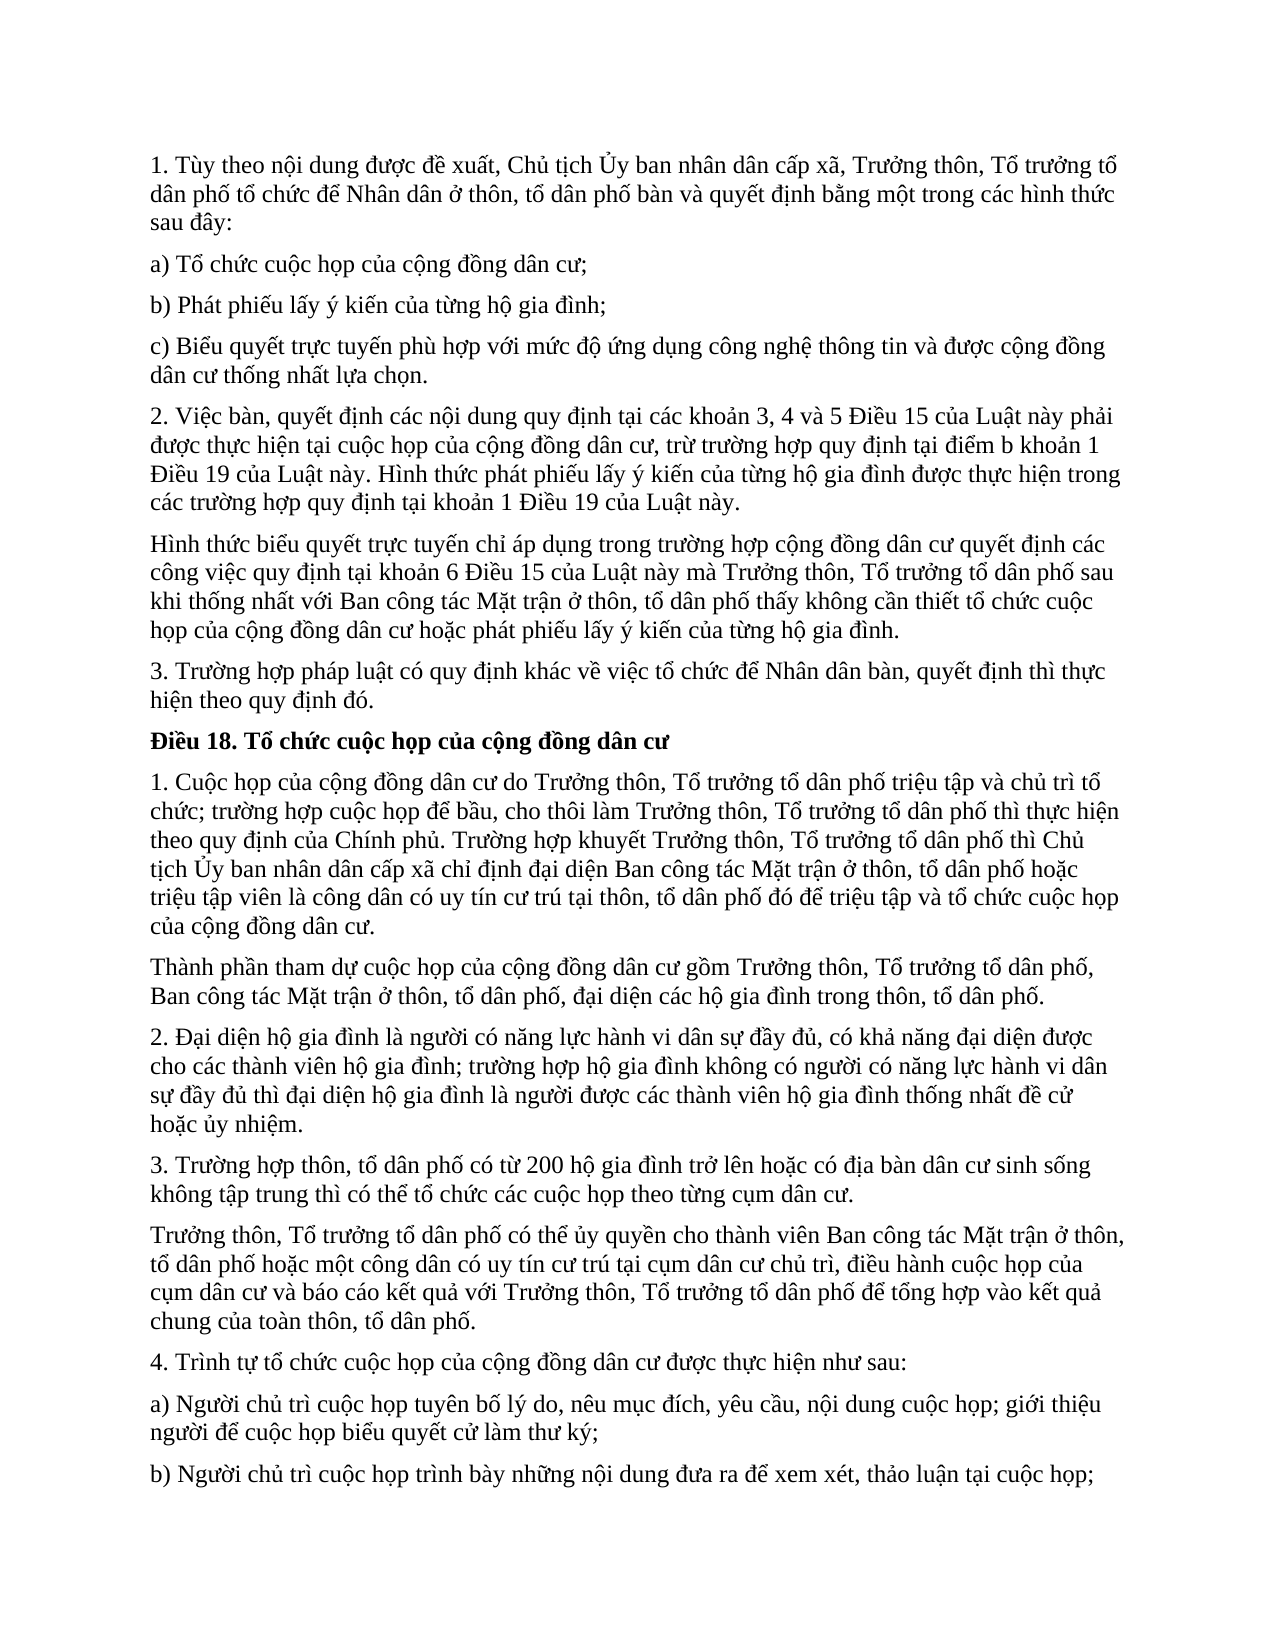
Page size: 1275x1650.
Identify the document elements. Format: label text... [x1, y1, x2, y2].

text Trưởng thôn, Tổ trưởng tổ dân phố có thể ủy quyền cho thành viên Ban công tác Mặt trận ở thôn, tổ dân phố hoặc một công dân có uy tín cư trú tại cụm dân cư chủ trì, điều hành cuộc họp của cụm dân cư và báo cáo kết quả với Trưởng thôn, Tổ trưởng tổ dân phố để tổng hợp vào kết quả chung của toàn thôn, tổ dân phố. [150, 1220, 1125, 1335]
text Hình thức biểu quyết trực tuyến chỉ áp dụng trong trường hợp cộng đồng dân cư quyết định các công việc quy định tại khoản 6 Điều 15 của Luật này mà Trưởng thôn, Tổ trưởng tổ dân phố sau khi thống nhất với Ban công tác Mặt trận ở thôn, tổ dân phố thấy không cần thiết tổ chức cuộc họp của cộng đồng dân cư hoặc phát phiếu lấy ý kiến của từng hộ gia đình. [150, 529, 1125, 644]
text 1. Cuộc họp của cộng đồng dân cư do Trưởng thôn, Tổ trưởng tổ dân phố triệu tập và chủ trì tổ chức; trường hợp cuộc họp để bầu, cho thôi làm Trưởng thôn, Tổ trưởng tổ dân phố thì thực hiện theo quy định của Chính phủ. Trường hợp khuyết Trưởng thôn, Tổ trưởng tổ dân phố thì Chủ tịch Ủy ban nhân dân cấp xã chỉ định đại diện Ban công tác Mặt trận ở thôn, tổ dân phố hoặc triệu tập viên là công dân có uy tín cư trú tại thôn, tổ dân phố đó để triệu tập và tổ chức cuộc họp của cộng đồng dân cư. [150, 767, 1125, 940]
text a) Người chủ trì cuộc họp tuyên bố lý do, nêu mục đích, yêu cầu, nội dung cuộc họp; giới thiệu người để cuộc họp biểu quyết cử làm thư ký; [150, 1389, 1125, 1446]
text 1. Tùy theo nội dung được đề xuất, Chủ tịch Ủy ban nhân dân cấp xã, Trưởng thôn, Tổ trưởng tổ dân phố tổ chức để Nhân dân ở thôn, tổ dân phố bàn và quyết định bằng một trong các hình thức sau đây: [150, 150, 1125, 236]
text b) Người chủ trì cuộc họp trình bày những nội dung đưa ra để xem xét, thảo luận tại cuộc họp; [150, 1459, 1125, 1487]
text a) Tổ chức cuộc họp của cộng đồng dân cư; [150, 249, 1125, 277]
text 2. Đại diện hộ gia đình là người có năng lực hành vi dân sự đầy đủ, có khả năng đại diện được cho các thành viên hộ gia đình; trường hợp hộ gia đình không có người có năng lực hành vi dân sự đầy đủ thì đại diện hộ gia đình là người được các thành viên hộ gia đình thống nhất đề cử hoặc ủy nhiệm. [150, 1022, 1125, 1137]
text 2. Việc bàn, quyết định các nội dung quy định tại các khoản 3, 4 và 5 Điều 15 của Luật này phải được thực hiện tại cuộc họp của cộng đồng dân cư, trừ trường hợp quy định tại điểm b khoản 1 Điều 19 của Luật này. Hình thức phát phiếu lấy ý kiến của từng hộ gia đình được thực hiện trong các trường hợp quy định tại khoản 1 Điều 19 của Luật này. [150, 401, 1125, 516]
text Điều 18. Tổ chức cuộc họp của cộng đồng dân cư [150, 726, 1125, 755]
text 4. Trình tự tổ chức cuộc họp của cộng đồng dân cư được thực hiện như sau: [150, 1347, 1125, 1376]
text 3. Trường hợp thôn, tổ dân phố có từ 200 hộ gia đình trở lên hoặc có địa bàn dân cư sinh sống không tập trung thì có thể tổ chức các cuộc họp theo từng cụm dân cư. [150, 1150, 1125, 1207]
text c) Biểu quyết trực tuyến phù hợp với mức độ ứng dụng công nghệ thông tin và được cộng đồng dân cư thống nhất lựa chọn. [150, 331, 1125, 389]
text 3. Trường hợp pháp luật có quy định khác về việc tổ chức để Nhân dân bàn, quyết định thì thực hiện theo quy định đó. [150, 656, 1125, 714]
text b) Phát phiếu lấy ý kiến của từng hộ gia đình; [150, 290, 1125, 319]
text Thành phần tham dự cuộc họp của cộng đồng dân cư gồm Trưởng thôn, Tổ trưởng tổ dân phố, Ban công tác Mặt trận ở thôn, tổ dân phố, đại diện các hộ gia đình trong thôn, tổ dân phố. [150, 952, 1125, 1010]
